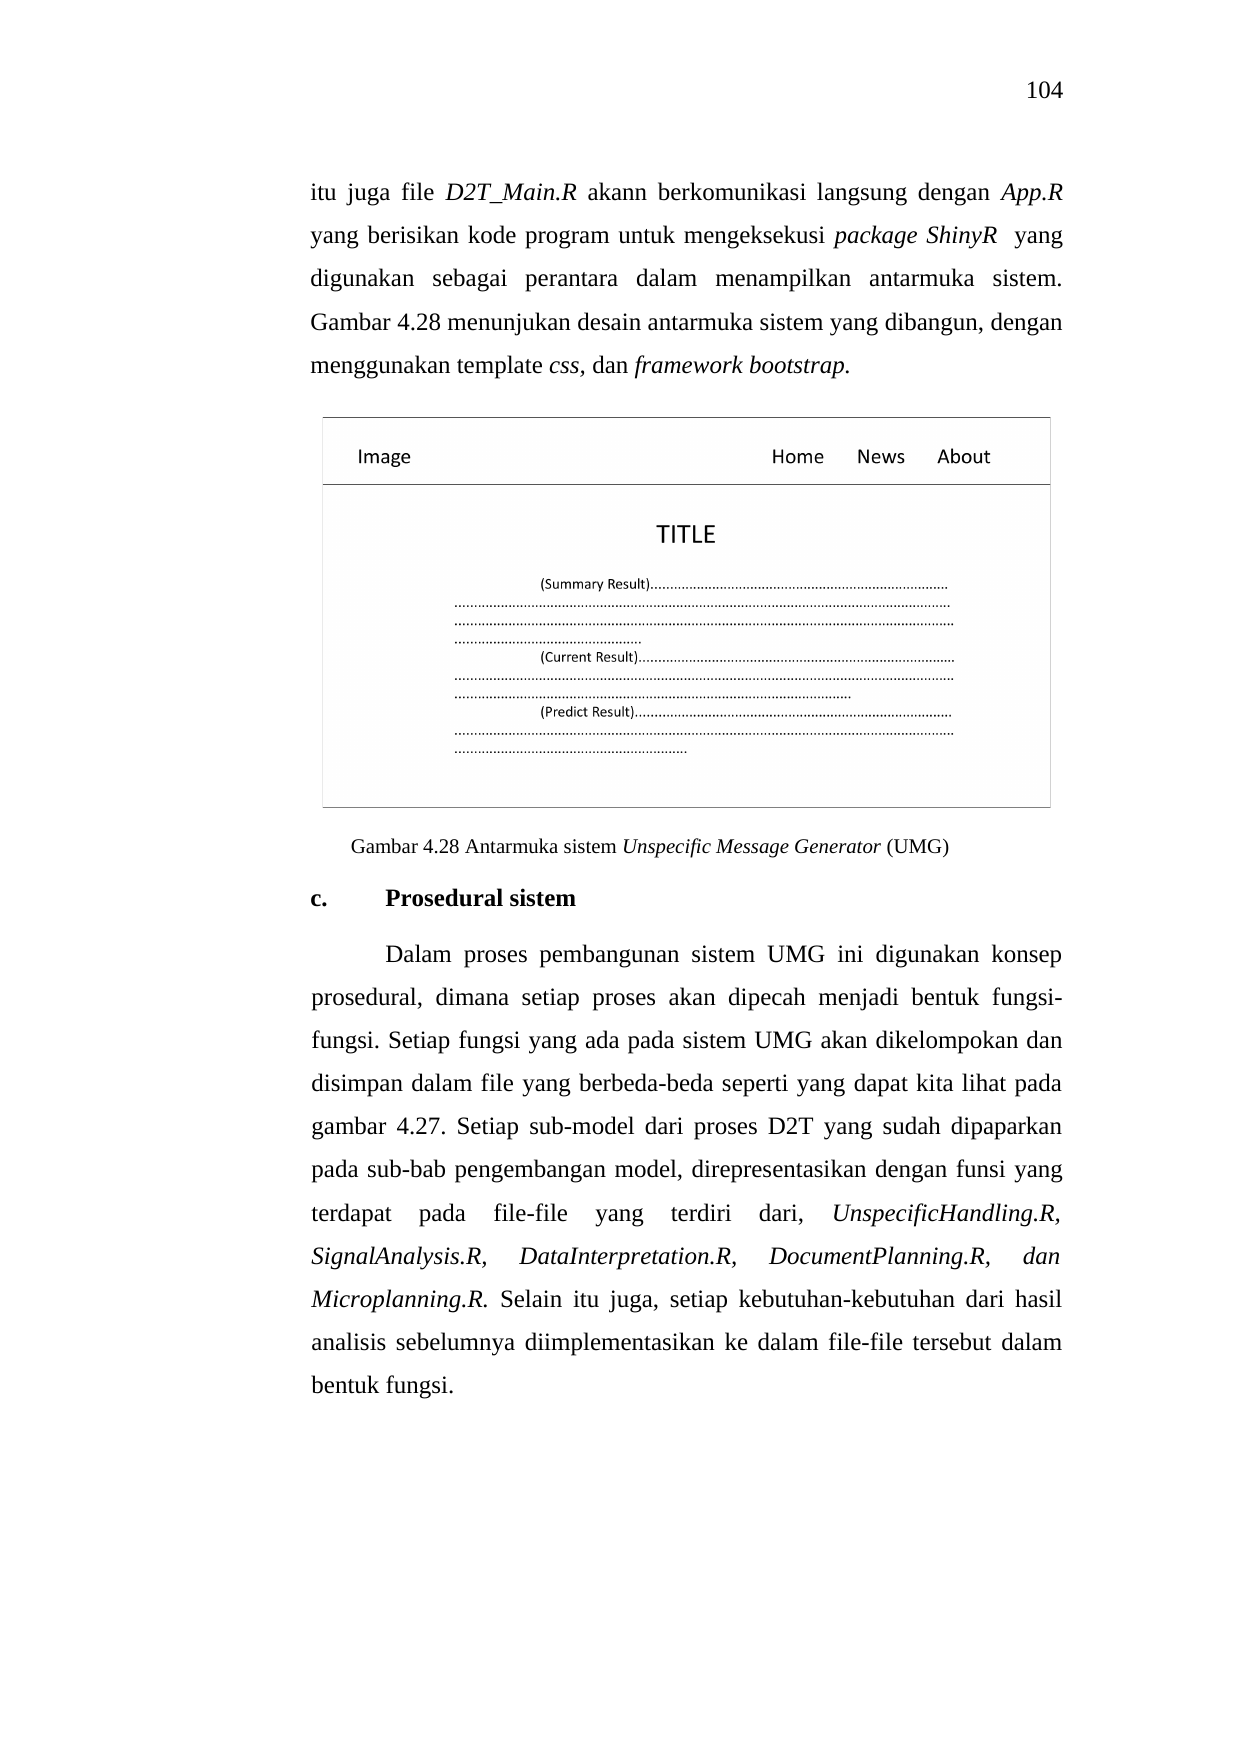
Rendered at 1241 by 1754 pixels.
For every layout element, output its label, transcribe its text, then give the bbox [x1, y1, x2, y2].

text Dalam proses pembangunan sistem UMG ini digunakan konsep prosedural, dimana setiap proses akan dipecah menjadi bentuk fungsi-fungsi. Setiap fungsi yang ada pada sistem UMG akan dikelompokan dan disimpan dalam file yang berbeda-beda seperti yang dapat kita lihat pada gambar 4.27. Setiap sub-model dari proses D2T yang sudah dipaparkan pada sub-bab pengembangan model, direpresentasikan dengan funsi yang terdapat pada file-file yang terdiri dari, UnspecificHandling.R, SignalAnalysis.R, DataInterpretation.R, DocumentPlanning.R, dan Microplanning.R. Selain itu juga, setiap kebutuhan-kebutuhan dari hasil analisis sebelumnya diimplementasikan ke dalam file-file tersebut dalam bentuk fungsi. [311, 939, 1063, 1399]
text Gambar 4.28 Antarmuka sistem Unspecific Message Generator (UMG) [236, 834, 1063, 858]
picture [322, 417, 1051, 808]
list Prosedural sistem [310, 883, 1063, 912]
